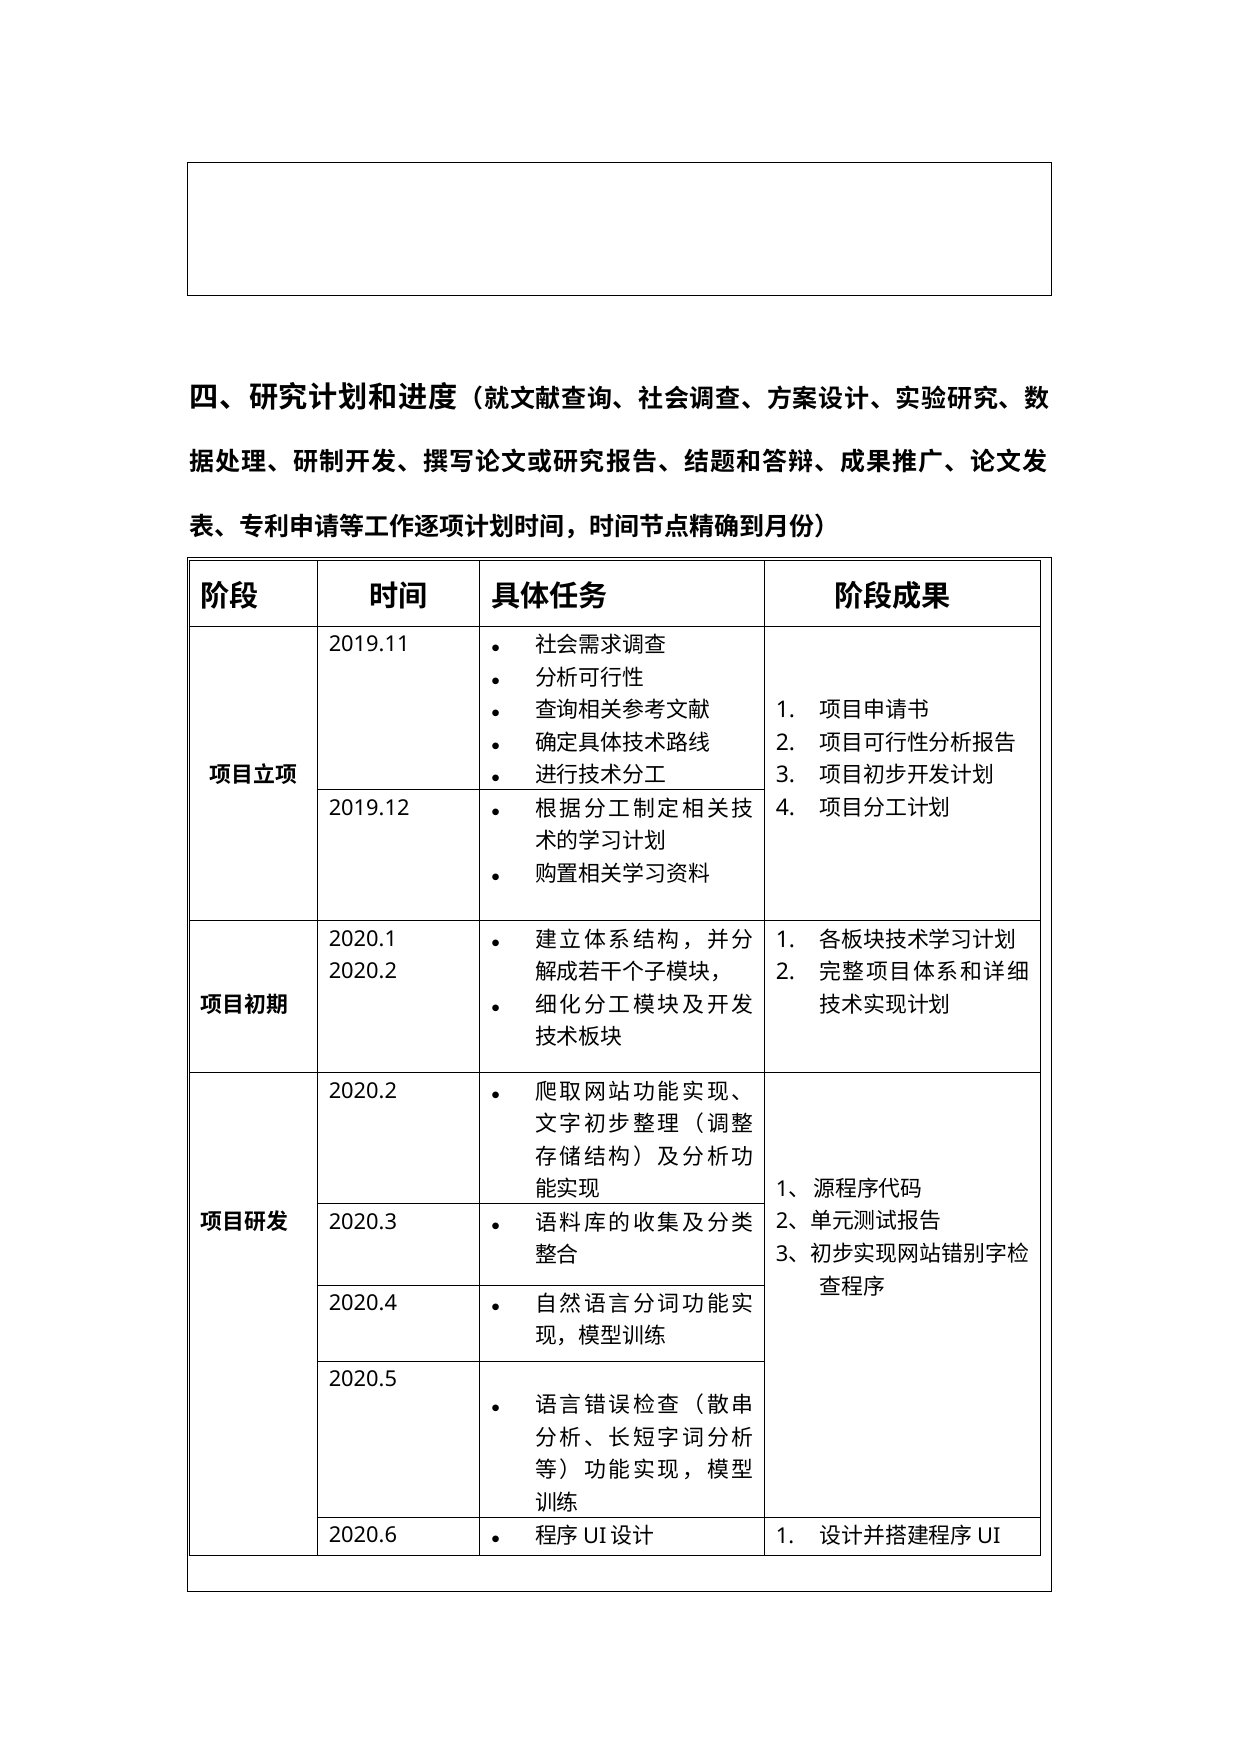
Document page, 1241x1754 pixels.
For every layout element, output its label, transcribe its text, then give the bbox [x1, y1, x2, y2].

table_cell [188, 163, 1051, 294]
table_cell [188, 558, 1051, 1591]
table_cell 四、研究计划和进度（就文献查询、社会调查、方案设计、实验研究、数据处理、研制开发、撰写论文或研究报告、结题和答辩、成果推广、论文发表、专利申请等工作逐项计划时间，时间节点精确到月份） [188, 296, 1052, 557]
